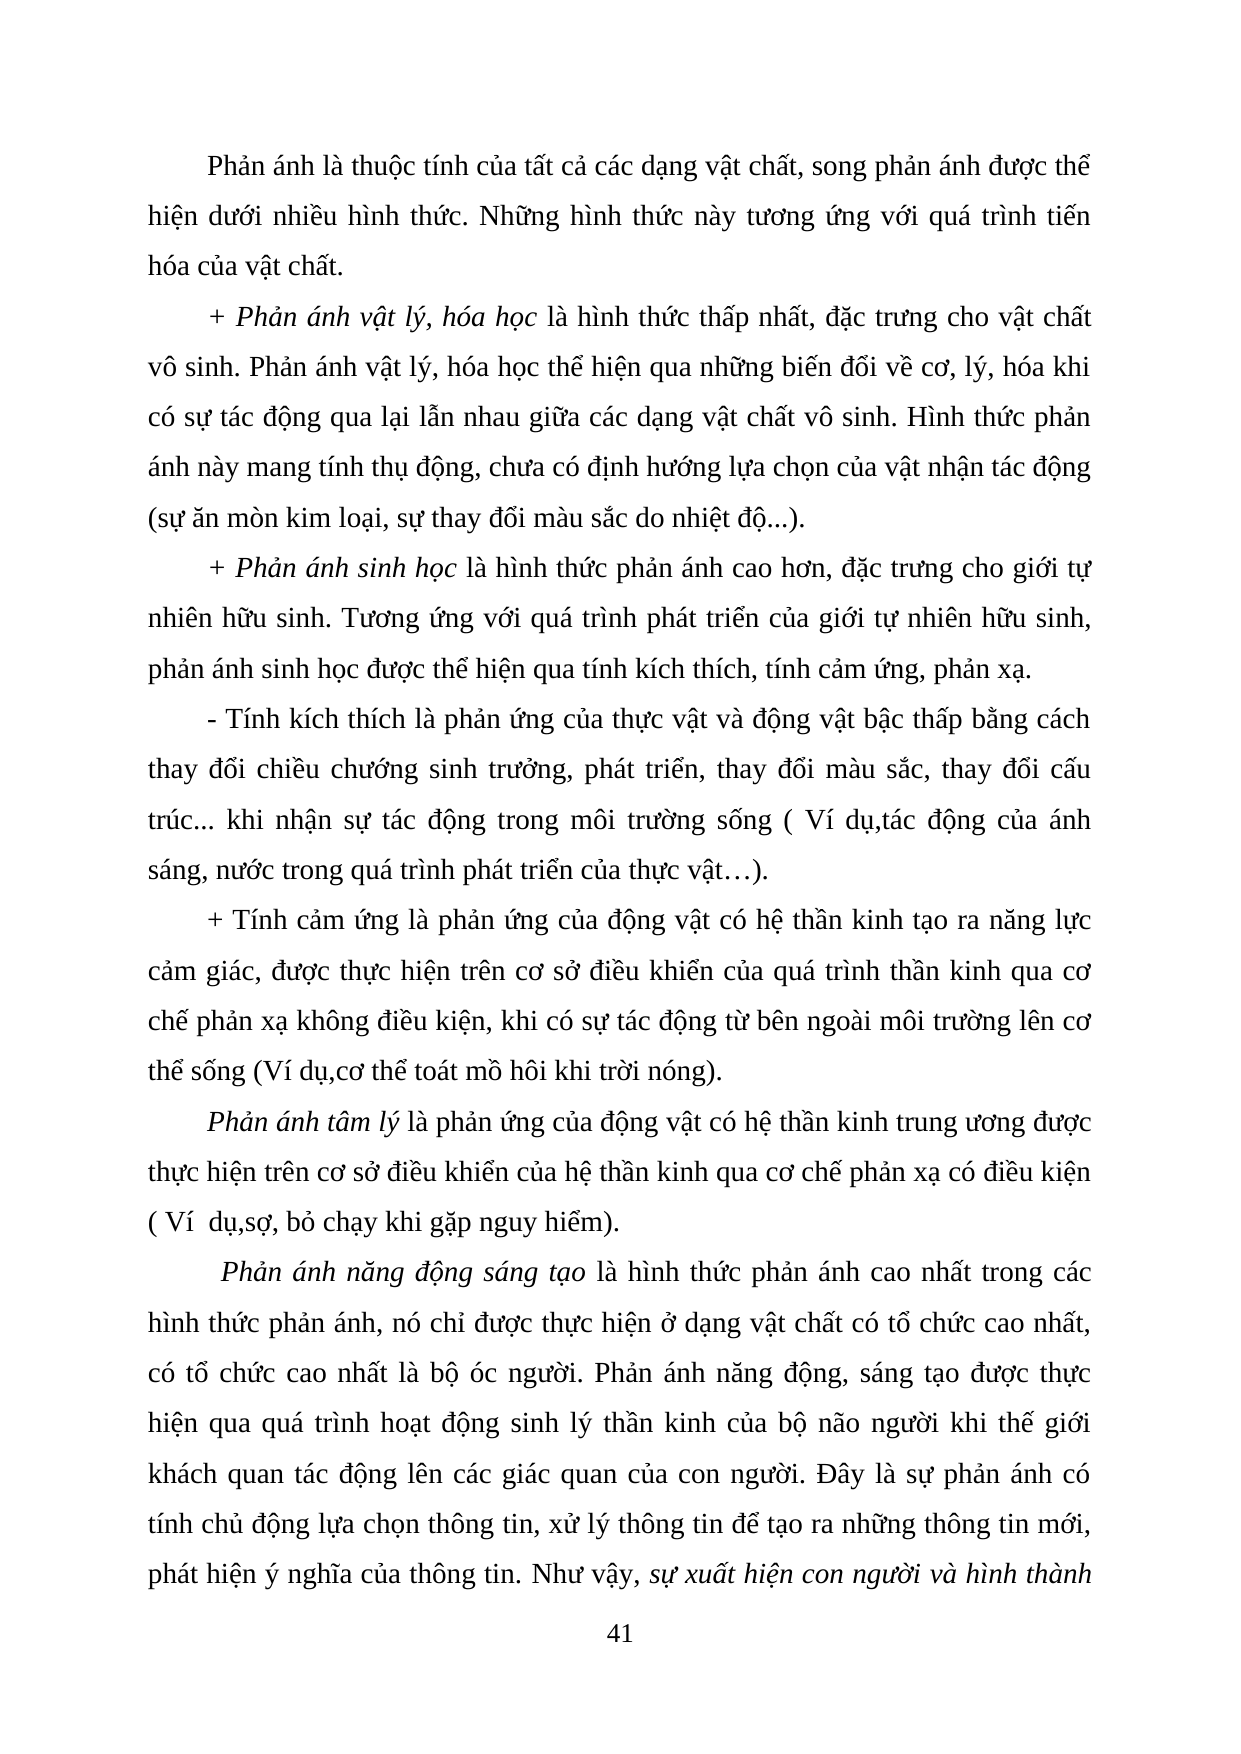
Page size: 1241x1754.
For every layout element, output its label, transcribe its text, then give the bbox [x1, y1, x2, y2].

text + Phản ánh sinh học là hình thức phản ánh cao hơn, đặc trưng cho giới tự nhiên hữu sinh. Tương ứng với quá trình phát triển của giới tự nhiên hữu sinh, phản ánh sinh học được thể hiện qua tính kích thích, tính cảm ứng, phản xạ. [148, 550, 1092, 684]
text - Tính kích thích là phản ứng của thực vật và động vật bậc thấp bằng cách thay đổi chiều chướng sinh trưởng, phát triển, thay đổi màu sắc, thay đổi cấu trúc... khi nhận sự tác động trong môi trường sống ( Ví dụ,tác động của ánh sáng, nước trong quá trình phát triển của thực vật…). [148, 701, 1092, 886]
text + Phản ánh vật lý, hóa học là hình thức thấp nhất, đặc trưng cho vật chất vô sinh. Phản ánh vật lý, hóa học thể hiện qua những biến đổi về cơ, lý, hóa khi có sự tác động qua lại lẫn nhau giữa các dạng vật chất vô sinh. Hình thức phản ánh này mang tính thụ động, chưa có định hướng lựa chọn của vật nhận tác động (sự ăn mòn kim loại, sự thay đổi màu sắc do nhiệt độ...). [148, 299, 1092, 533]
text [148, 1254, 1092, 1590]
text Phản ánh là thuộc tính của tất cả các dạng vật chất, song phản ánh được thể hiện dưới nhiều hình thức. Những hình thức này tương ứng với quá trình tiến hóa của vật chất. [148, 148, 1092, 282]
text Phản ánh tâm lý là phản ứng của động vật có hệ thần kinh trung ương được thực hiện trên cơ sở điều khiển của hệ thần kinh qua cơ chế phản xạ có điều kiện ( Ví dụ,sợ, bỏ chạy khi gặp nguy hiểm). [148, 1104, 1092, 1238]
text + Tính cảm ứng là phản ứng của động vật có hệ thần kinh tạo ra năng lực cảm giác, được thực hiện trên cơ sở điều khiển của quá trình thần kinh qua cơ chế phản xạ không điều kiện, khi có sự tác động từ bên ngoài môi trường lên cơ thể sống (Ví dụ,cơ thể toát mồ hôi khi trời nóng). [148, 902, 1092, 1087]
